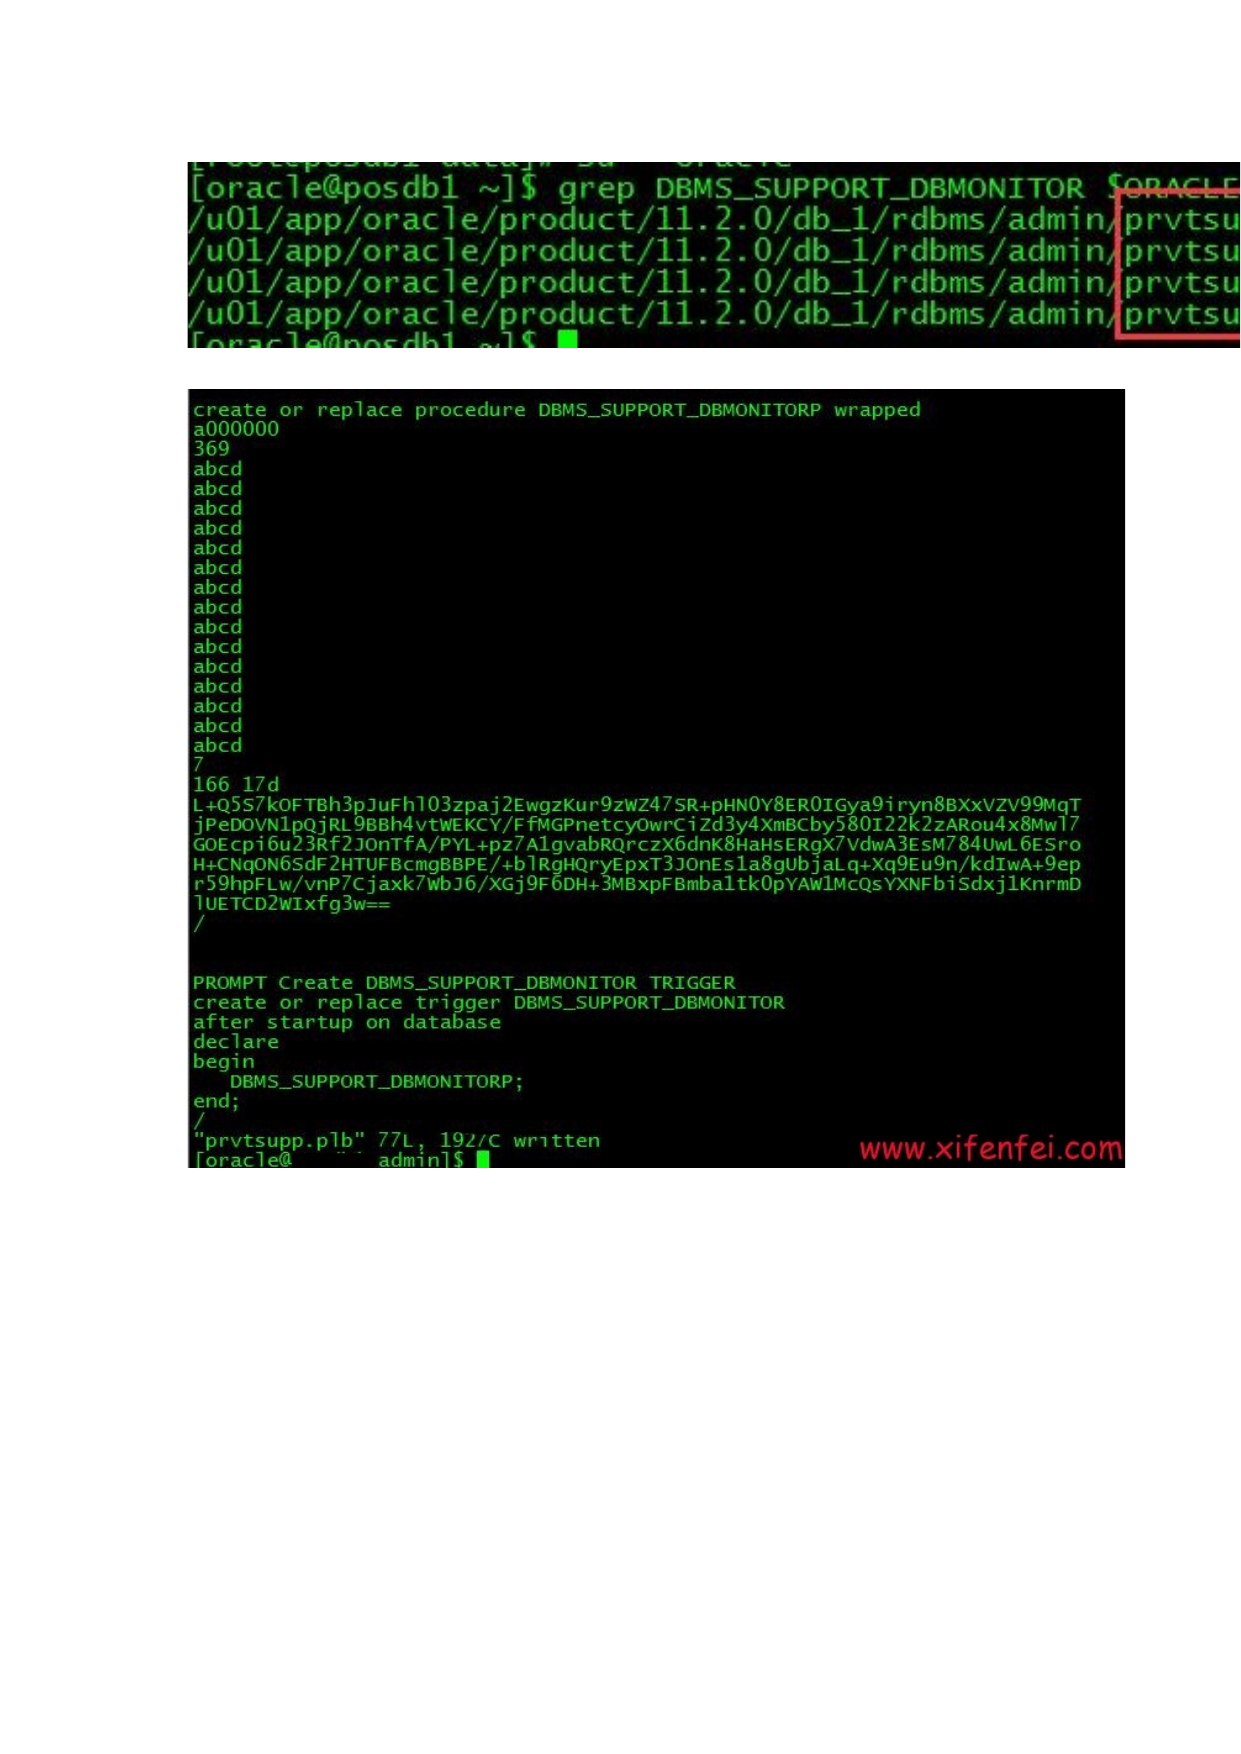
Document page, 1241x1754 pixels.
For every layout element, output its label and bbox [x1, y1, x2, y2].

picture [187, 162, 1241, 348]
picture [187, 389, 1125, 1168]
